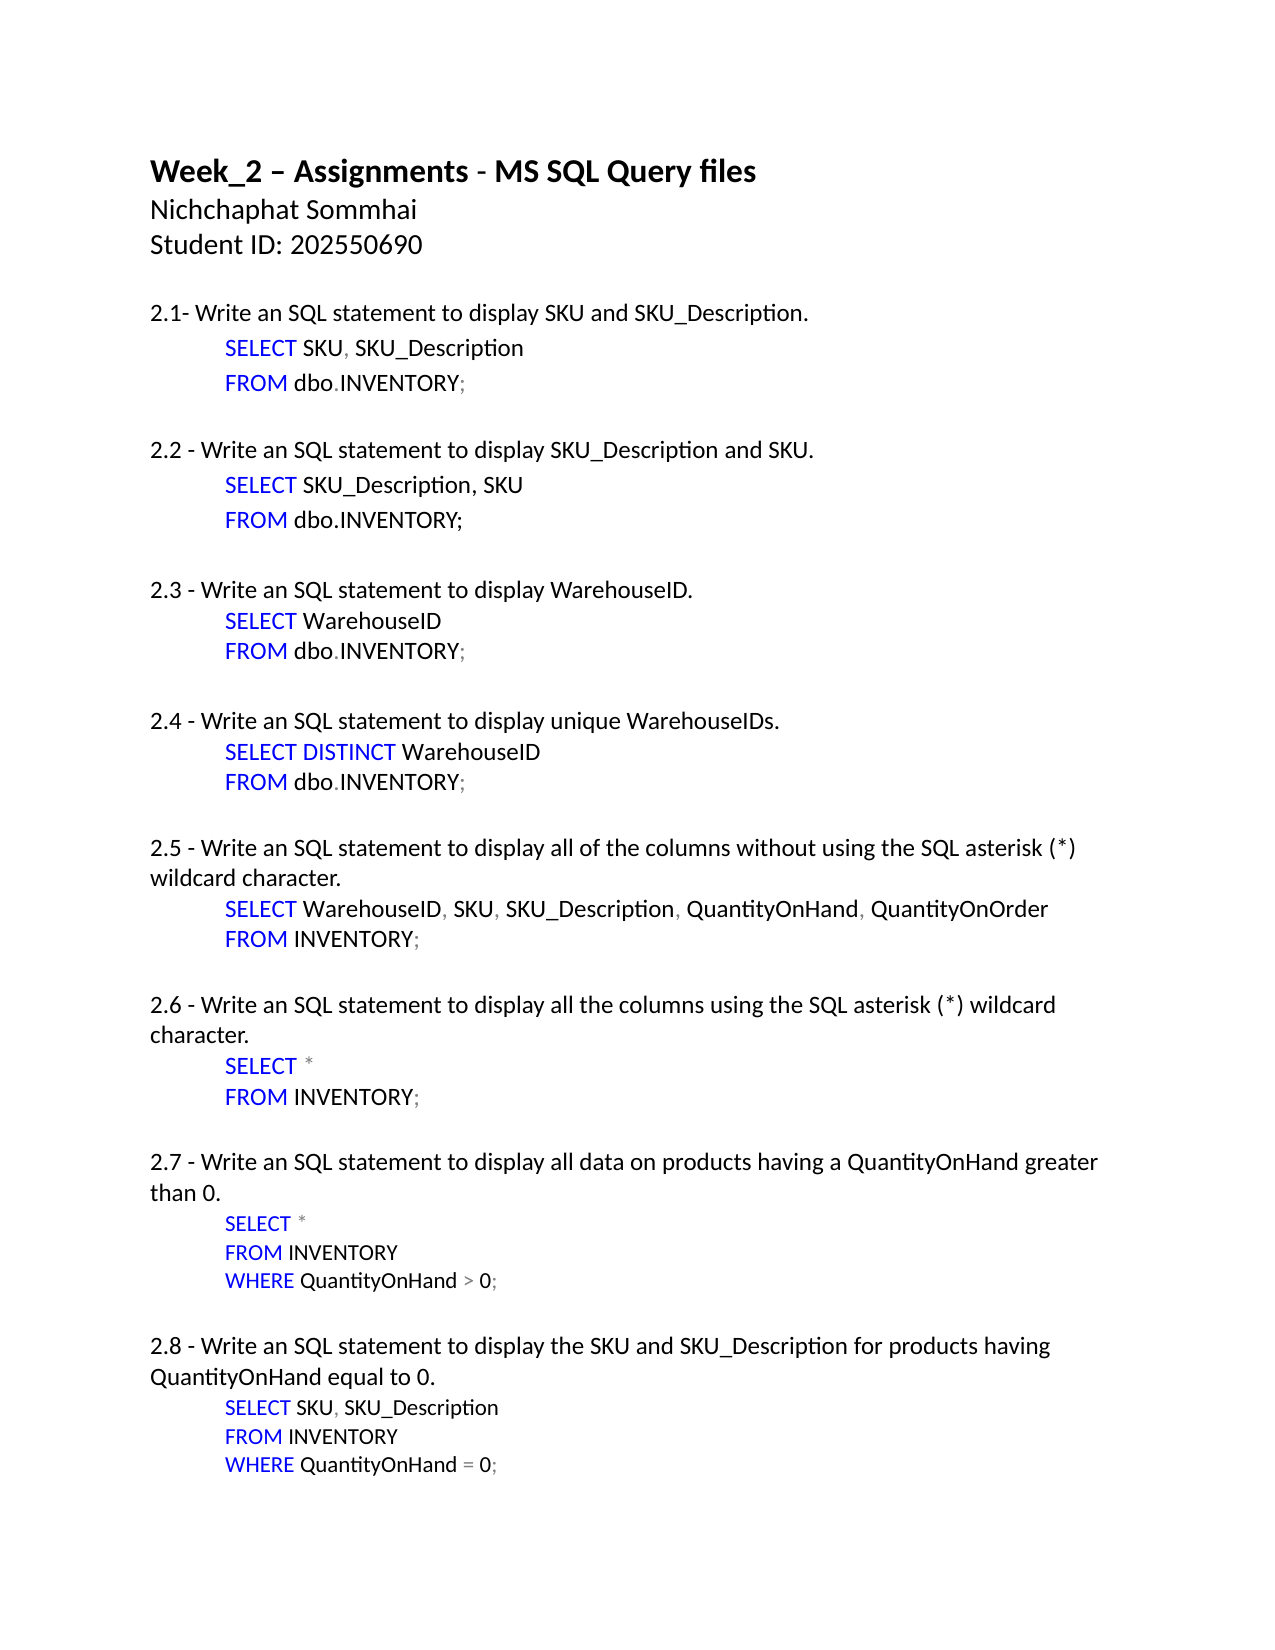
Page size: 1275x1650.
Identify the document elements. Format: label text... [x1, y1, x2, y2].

text FROM INVENTORY; [150, 924, 1125, 954]
text SELECT SKU, SKU_Description [150, 333, 1125, 363]
text Week_2 – Assignments - MS SQL Query files Nichchaphat Sommhai Student ID: 202550690 [150, 150, 1125, 262]
text FROM INVENTORY [150, 1422, 1125, 1450]
text 2.2 - Write an SQL statement to display SKU_Description and SKU. SELECT SKU_Description, SKU [150, 434, 1125, 500]
text FROM dbo.INVENTORY; [150, 767, 1125, 797]
text 2.6 - Write an SQL statement to display all the columns using the SQL asterisk (*) wildcard character. SELECT * [150, 989, 1125, 1081]
text 2.8 - Write an SQL statement to display the SKU and SKU_Description for products having QuantityOnHand equal to 0. SELECT SKU, SKU_Description [150, 1331, 1125, 1422]
text WHERE QuantityOnHand = 0; [150, 1450, 1125, 1478]
text 2.7 - Write an SQL statement to display all data on products having a QuantityOnHand greater than 0. SELECT * [150, 1146, 1125, 1238]
text 2.4 - Write an SQL statement to display unique WarehouseIDs. SELECT DISTINCT WarehouseID [150, 706, 1125, 767]
text FROM dbo.INVENTORY; [150, 504, 1125, 535]
text 2.1- Write an SQL statement to display SKU and SKU_Description. [150, 298, 1125, 328]
text FROM INVENTORY [150, 1238, 1125, 1266]
text FROM INVENTORY; [150, 1081, 1125, 1111]
text WHERE QuantityOnHand > 0; [150, 1266, 1125, 1294]
text 2.3 - Write an SQL statement to display WarehouseID. SELECT WarehouseID [150, 574, 1125, 636]
text FROM dbo.INVENTORY; [150, 368, 1125, 430]
text FROM dbo.INVENTORY; [150, 636, 1125, 666]
text 2.5 - Write an SQL statement to display all of the columns without using the SQL asterisk (*) wildcard character. SELECT WarehouseID, SKU, SKU_Description, QuantityOnHand, QuantityOnOrder [150, 832, 1125, 924]
